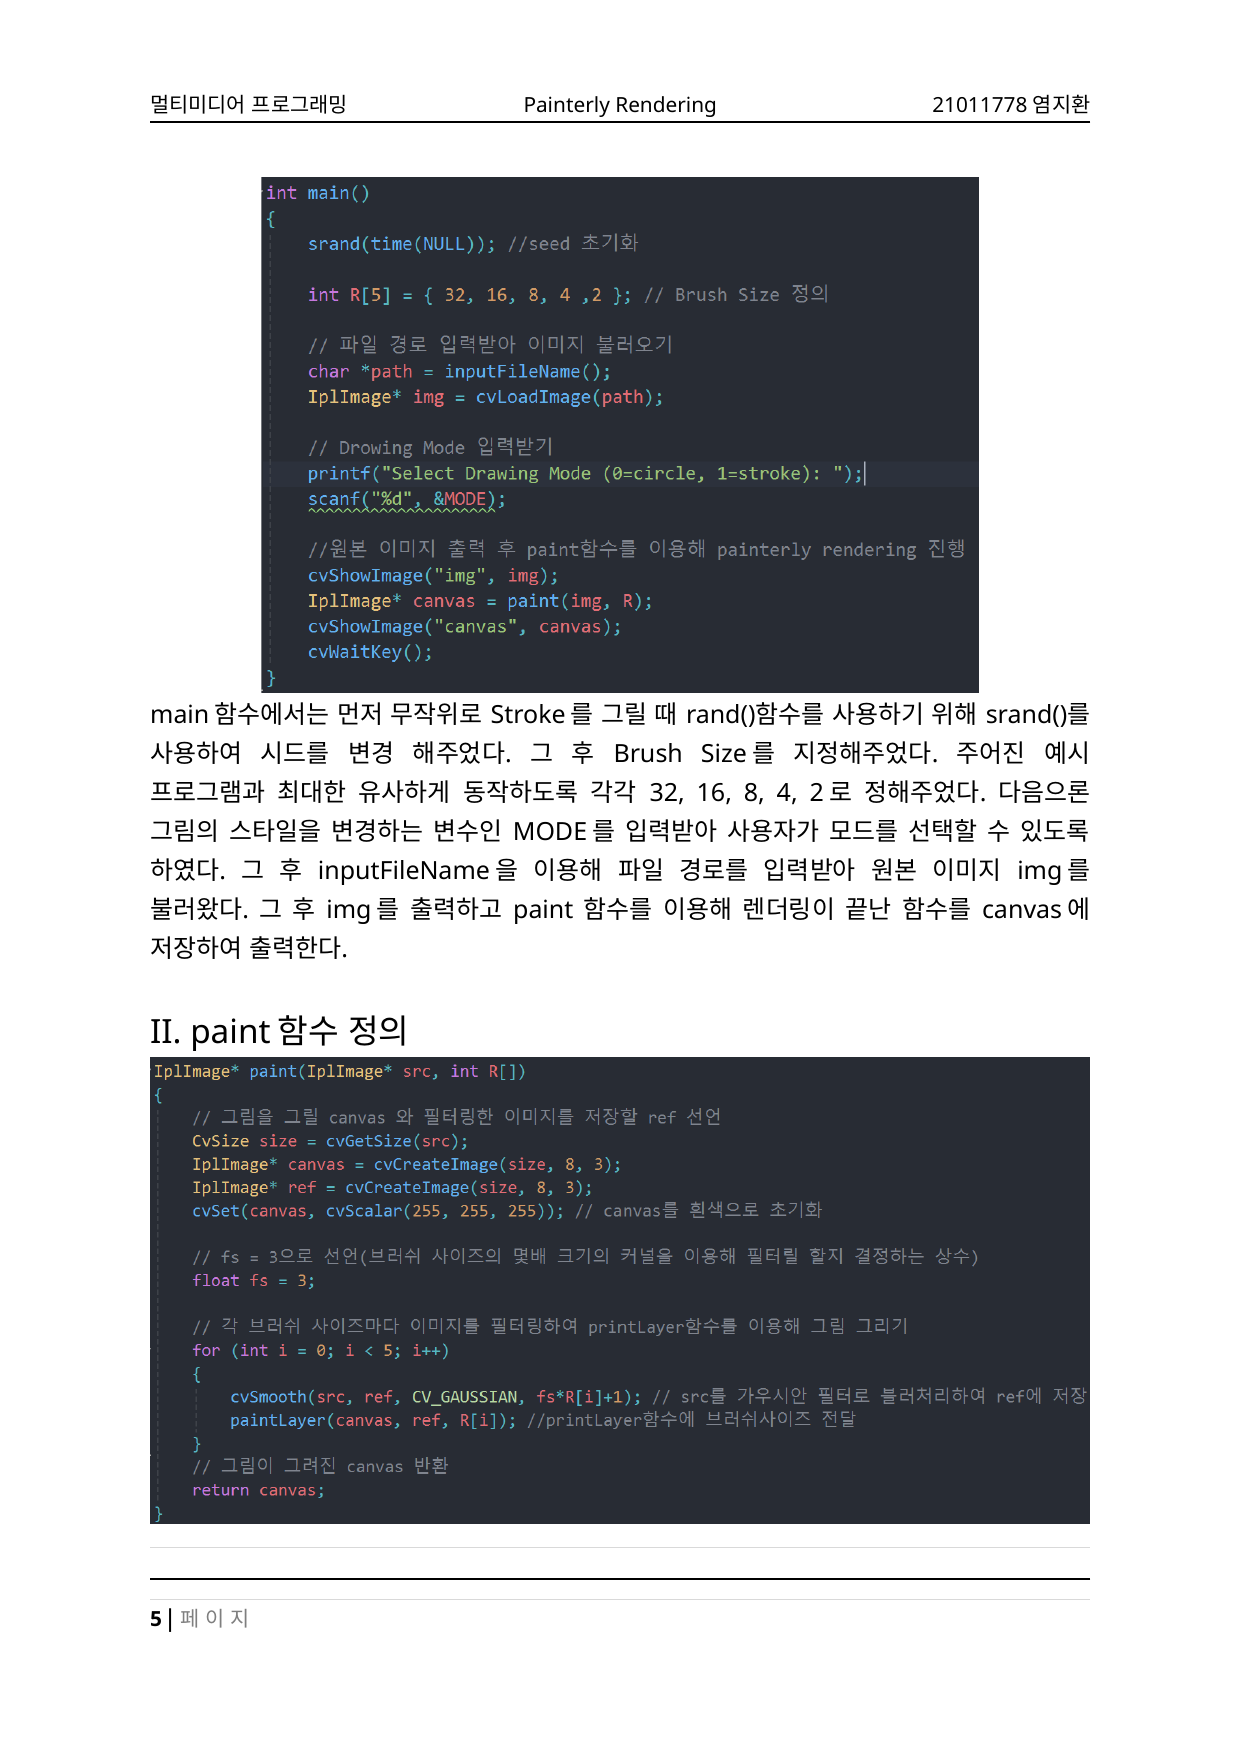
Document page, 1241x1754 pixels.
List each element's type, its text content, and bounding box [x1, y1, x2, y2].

list main함수에서는 먼저 무작위로 Stroke를 그릴 때 rand()함수를 사용하기 위해 srand()를 사용하여 시드를 변경 해주었다. 그 후 Brush Size를 지정해주었다. 주어진 예시 프로그램과 최대한 유사하게 동작하도록 각각 32, 16, 8, 4, 2로 정해주었다. 다음으론 그림의 스타일을 변경하는 변수인 MODE를 입력받아 사용자가 모드를 선택할 수 있도록 하였다. 그 후 inputFileName을 이용해 파일 경로를 입력받아 원본 이미지 img를 불러왔다. 그 후 img를 출력하고 paint 함수를 이용해 렌더링이 끝난 함수를 canvas에 저장하여 출력한다. [150, 694, 1090, 965]
picture [150, 1057, 1090, 1524]
list II. paint함수 정의 [150, 1005, 1090, 1053]
picture [261, 177, 979, 693]
